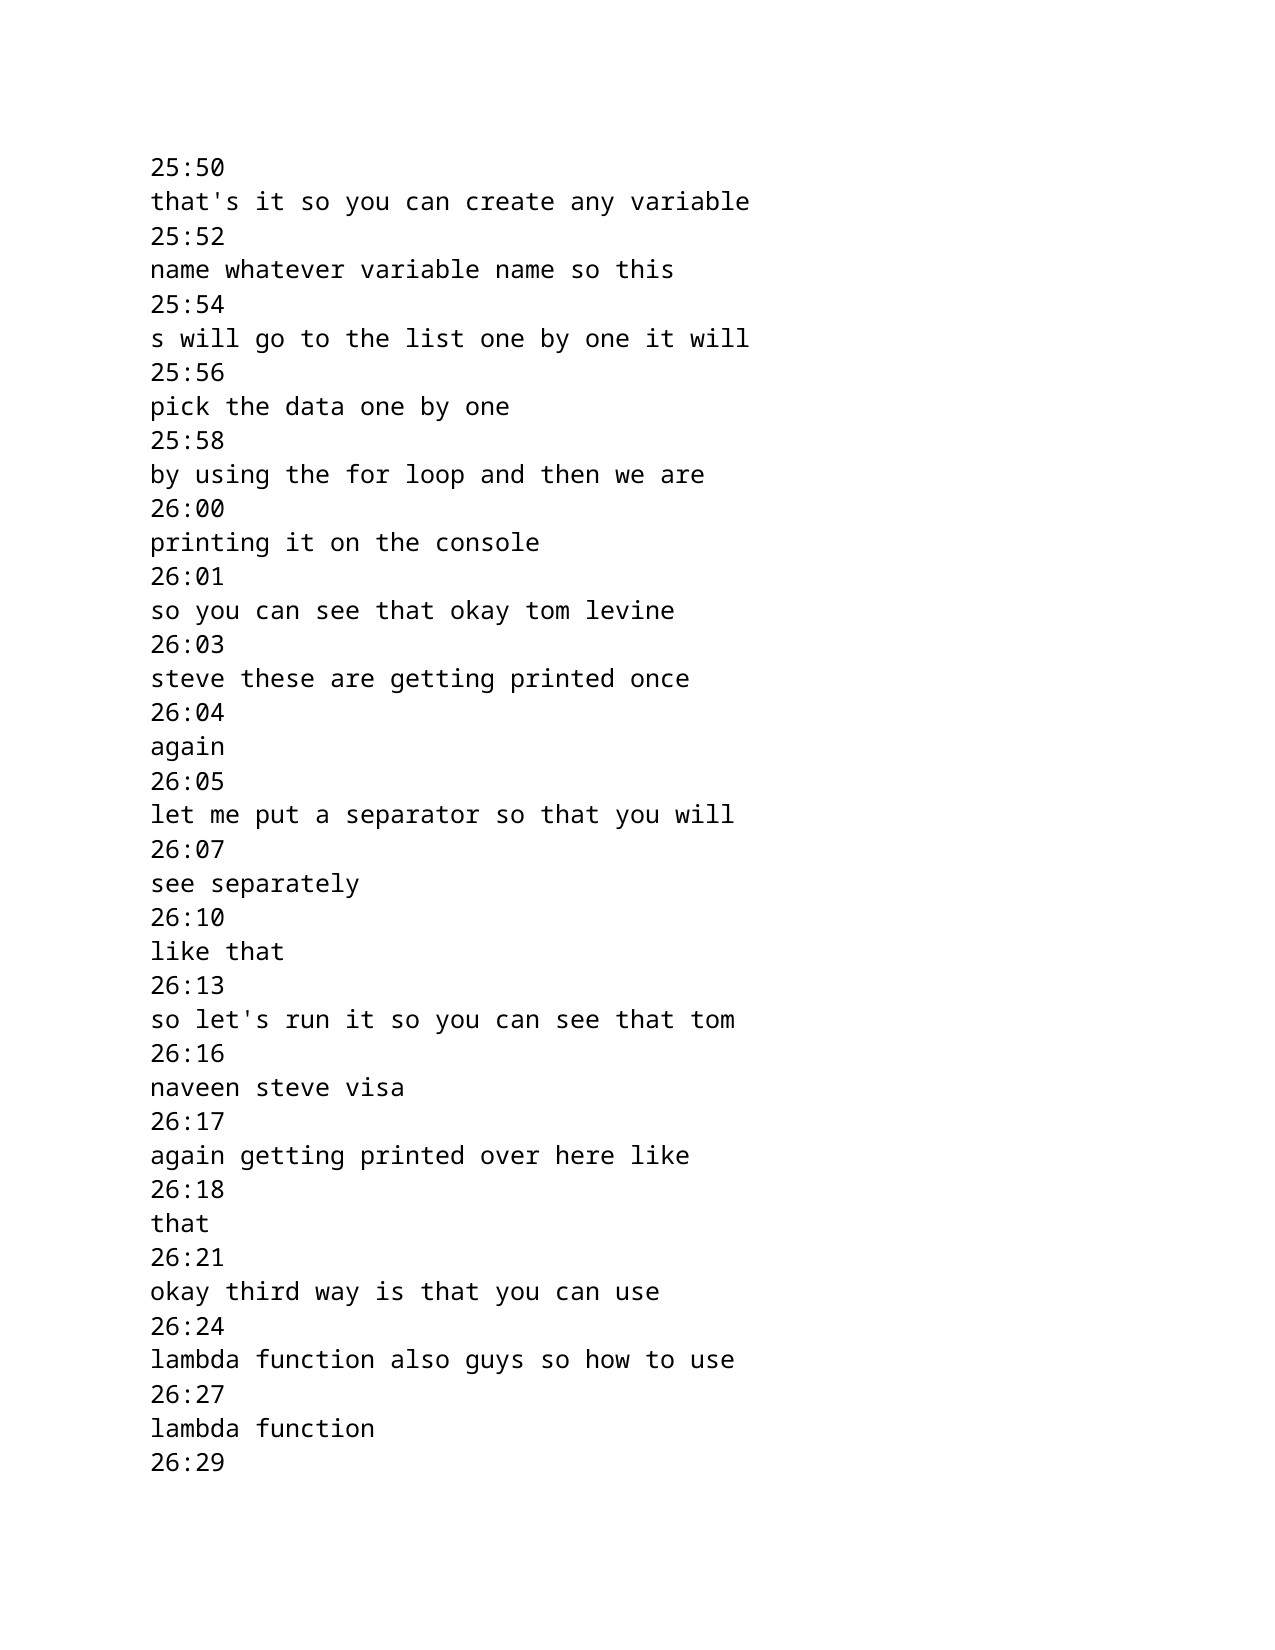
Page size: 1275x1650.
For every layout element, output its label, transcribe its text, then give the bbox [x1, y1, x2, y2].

text 25:54 [150, 286, 1125, 320]
text that's it so you can create any variable [150, 184, 1125, 218]
text so you can see that okay tom levine [150, 593, 1125, 627]
text lambda function [150, 1410, 1125, 1444]
text 26:21 [150, 1240, 1125, 1274]
text by using the for loop and then we are [150, 457, 1125, 491]
text 26:01 [150, 559, 1125, 593]
text lambda function also guys so how to use [150, 1342, 1125, 1376]
text 26:13 [150, 967, 1125, 1002]
text steve these are getting printed once [150, 661, 1125, 695]
text see separately [150, 865, 1125, 899]
text 25:52 [150, 218, 1125, 252]
text 26:00 [150, 491, 1125, 525]
text 26:03 [150, 627, 1125, 661]
text printing it on the console [150, 525, 1125, 559]
text 25:58 [150, 422, 1125, 457]
text again getting printed over here like [150, 1138, 1125, 1172]
text 26:18 [150, 1172, 1125, 1206]
text 26:27 [150, 1376, 1125, 1410]
text naveen steve visa [150, 1070, 1125, 1104]
text that [150, 1206, 1125, 1240]
text 26:05 [150, 763, 1125, 797]
text 26:17 [150, 1104, 1125, 1138]
text so let's run it so you can see that tom [150, 1002, 1125, 1036]
text s will go to the list one by one it will [150, 320, 1125, 354]
text 26:04 [150, 695, 1125, 729]
text name whatever variable name so this [150, 252, 1125, 286]
text let me put a separator so that you will [150, 797, 1125, 831]
text 26:24 [150, 1308, 1125, 1342]
text again [150, 729, 1125, 763]
text 26:16 [150, 1036, 1125, 1070]
text 25:56 [150, 354, 1125, 388]
text okay third way is that you can use [150, 1274, 1125, 1308]
text pick the data one by one [150, 388, 1125, 422]
text 26:29 [150, 1444, 1125, 1478]
text 26:10 [150, 899, 1125, 933]
text 25:50 [150, 150, 1125, 184]
text like that [150, 933, 1125, 967]
text 26:07 [150, 831, 1125, 865]
